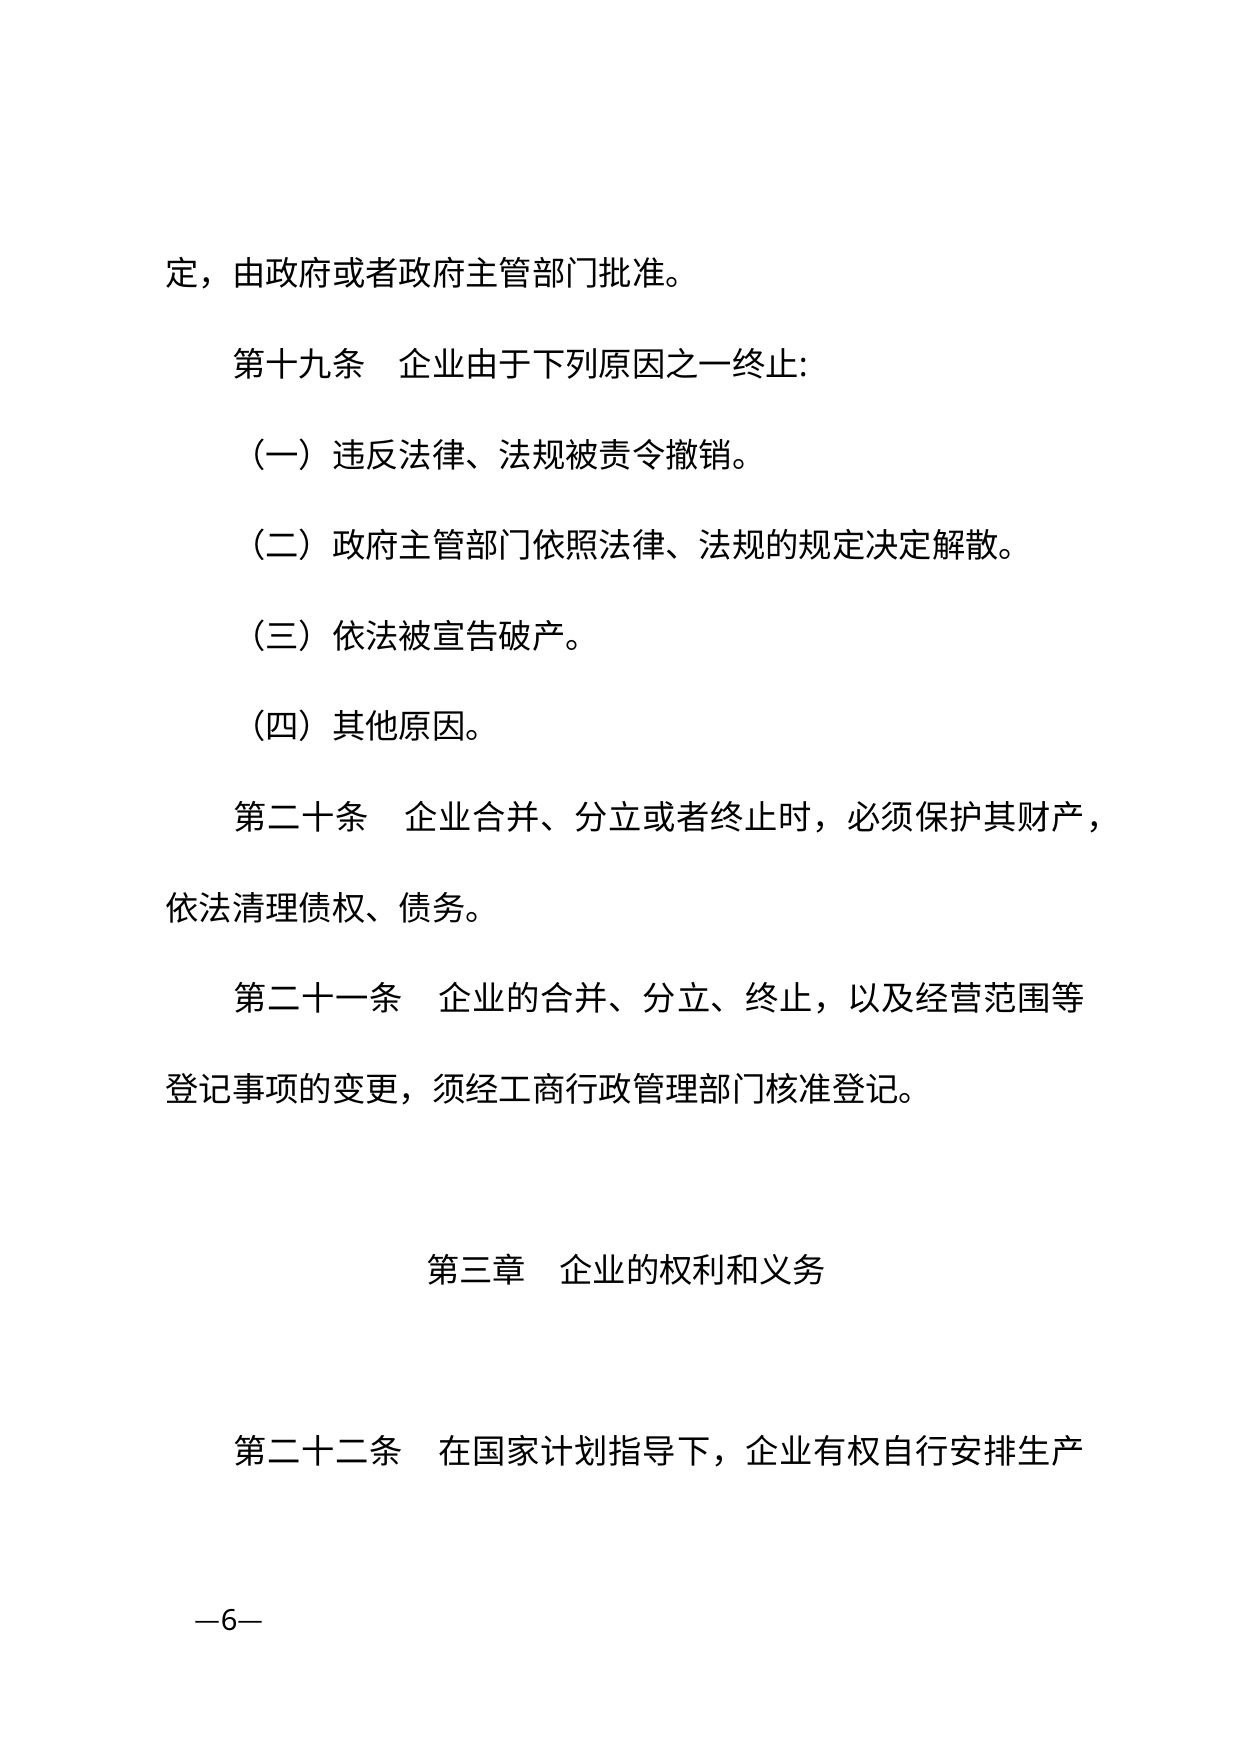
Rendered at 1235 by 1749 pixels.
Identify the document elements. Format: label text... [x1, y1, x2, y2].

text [165, 226, 1087, 317]
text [165, 1404, 1087, 1495]
text （四）其他原因。 [165, 679, 1087, 770]
text （二）政府主管部门依照法律、法规的规定决定解散。 [165, 498, 1087, 588]
text 第二十一条 企业的合并、分立、终止，以及经营范围等登记事项的变更，须经工商行政管理部门核准登记。 [165, 951, 1087, 1132]
text 第三章 企业的权利和义务 [165, 1223, 1087, 1313]
text 第十九条 企业由于下列原因之一终止: [165, 317, 1087, 407]
text 第二十条 企业合并、分立或者终止时，必须保护其财产，依法清理债权、债务。 [165, 770, 1087, 951]
text （三）依法被宣告破产。 [165, 588, 1087, 679]
text （一）违反法律、法规被责令撤销。 [165, 407, 1087, 498]
